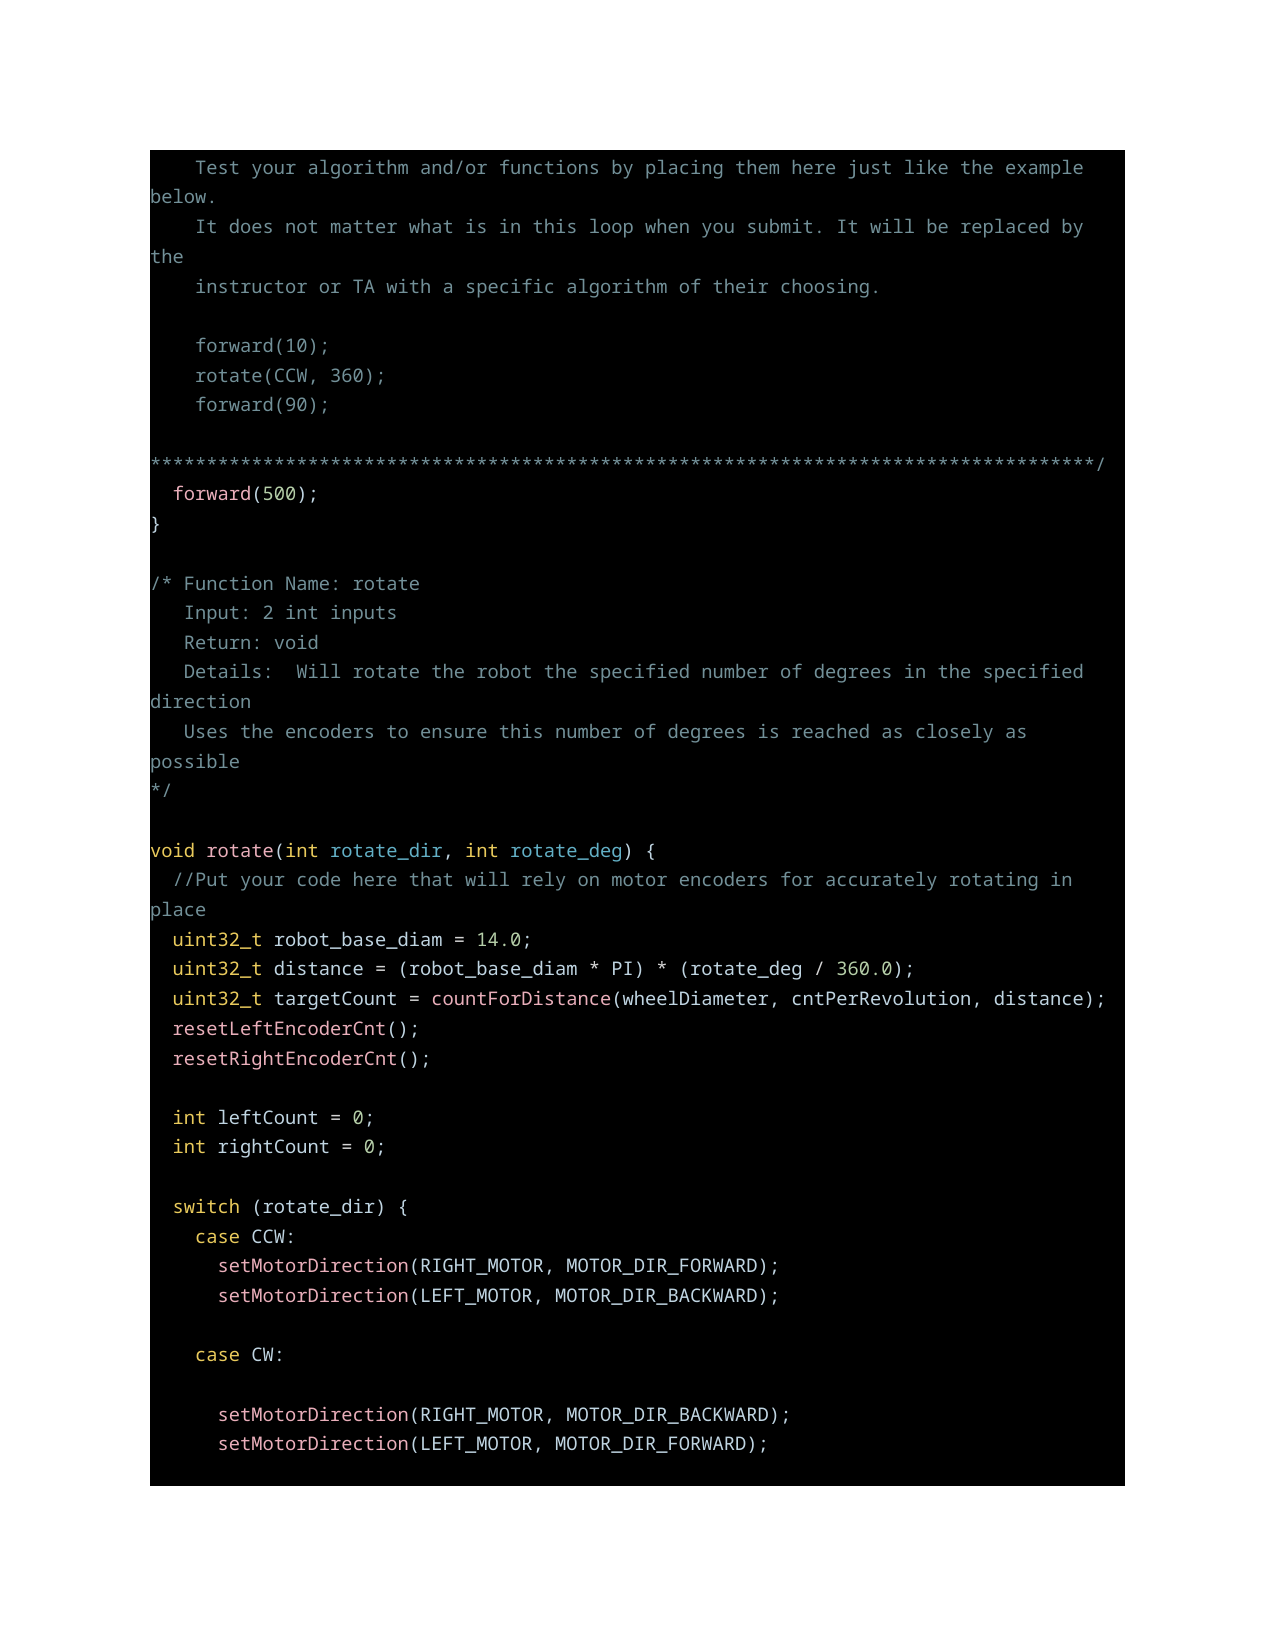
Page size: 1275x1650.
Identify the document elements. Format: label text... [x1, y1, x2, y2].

text /* Function Name: rotate [150, 566, 1125, 595]
text Uses the encoders to ensure this number of degrees is reached as closely as possible [150, 714, 1125, 773]
text case CCW: [150, 1219, 1125, 1248]
text int rightCount = 0; [150, 1130, 1125, 1159]
text uint32_t distance = (robot_base_diam * PI) * (rotate_deg / 360.0); [150, 952, 1125, 981]
text switch (rotate_dir) { [150, 1189, 1125, 1219]
text uint32_t robot_base_diam = 14.0; [150, 922, 1125, 952]
text Input: 2 int inputs [150, 595, 1125, 625]
text Test your algorithm and/or functions by placing them here just like the example below. [150, 150, 1125, 209]
text setMotorDirection(RIGHT_MOTOR, MOTOR_DIR_BACKWARD); [150, 1397, 1125, 1427]
text rotate(CCW, 360); [150, 358, 1125, 387]
text */ [150, 773, 1125, 803]
text resetRightEncoderCnt(); [150, 1041, 1125, 1070]
text ************************************************************************************/ [150, 417, 1125, 477]
text case CW: [150, 1337, 1125, 1367]
text instructor or TA with a specific algorithm of their choosing. [150, 269, 1125, 298]
text setMotorDirection(LEFT_MOTOR, MOTOR_DIR_FORWARD); [150, 1427, 1125, 1456]
text forward(90); [150, 387, 1125, 417]
text //Put your code here that will rely on motor encoders for accurately rotating in place [150, 862, 1125, 922]
text Return: void [150, 625, 1125, 655]
text setMotorDirection(LEFT_MOTOR, MOTOR_DIR_BACKWARD); [150, 1278, 1125, 1308]
text resetLeftEncoderCnt(); [150, 1011, 1125, 1041]
text int leftCount = 0; [150, 1100, 1125, 1130]
text uint32_t targetCount = countForDistance(wheelDiameter, cntPerRevolution, distance); [150, 981, 1125, 1011]
text Details: Will rotate the robot the specified number of degrees in the specified direction [150, 655, 1125, 714]
text forward(500); [150, 477, 1125, 506]
text void rotate(int rotate_dir, int rotate_deg) { [150, 833, 1125, 862]
text setMotorDirection(RIGHT_MOTOR, MOTOR_DIR_FORWARD); [150, 1248, 1125, 1278]
text It does not matter what is in this loop when you submit. It will be replaced by the [150, 209, 1125, 269]
text forward(10); [150, 328, 1125, 358]
text } [150, 506, 1125, 536]
